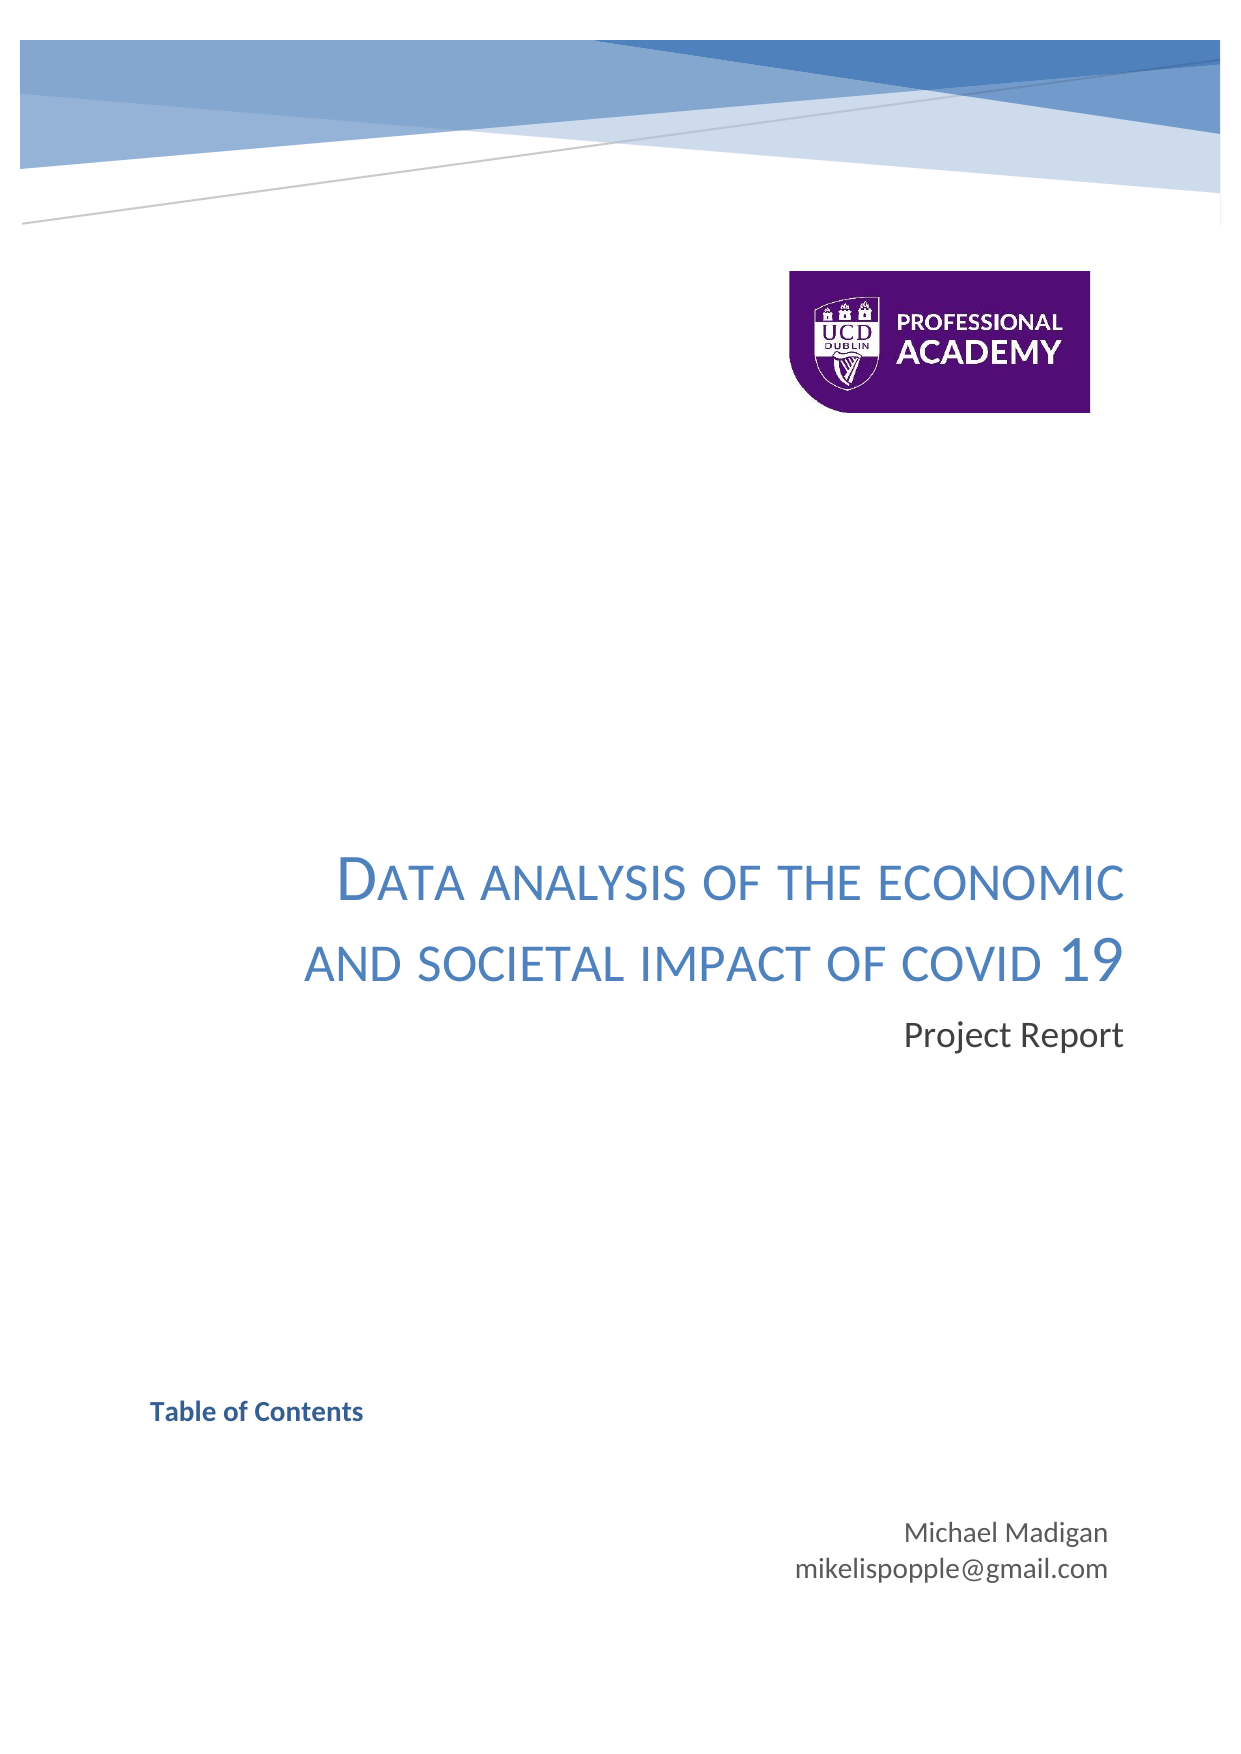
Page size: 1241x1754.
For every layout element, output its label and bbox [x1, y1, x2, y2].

picture [20, 40, 1221, 240]
picture [789, 271, 1091, 413]
